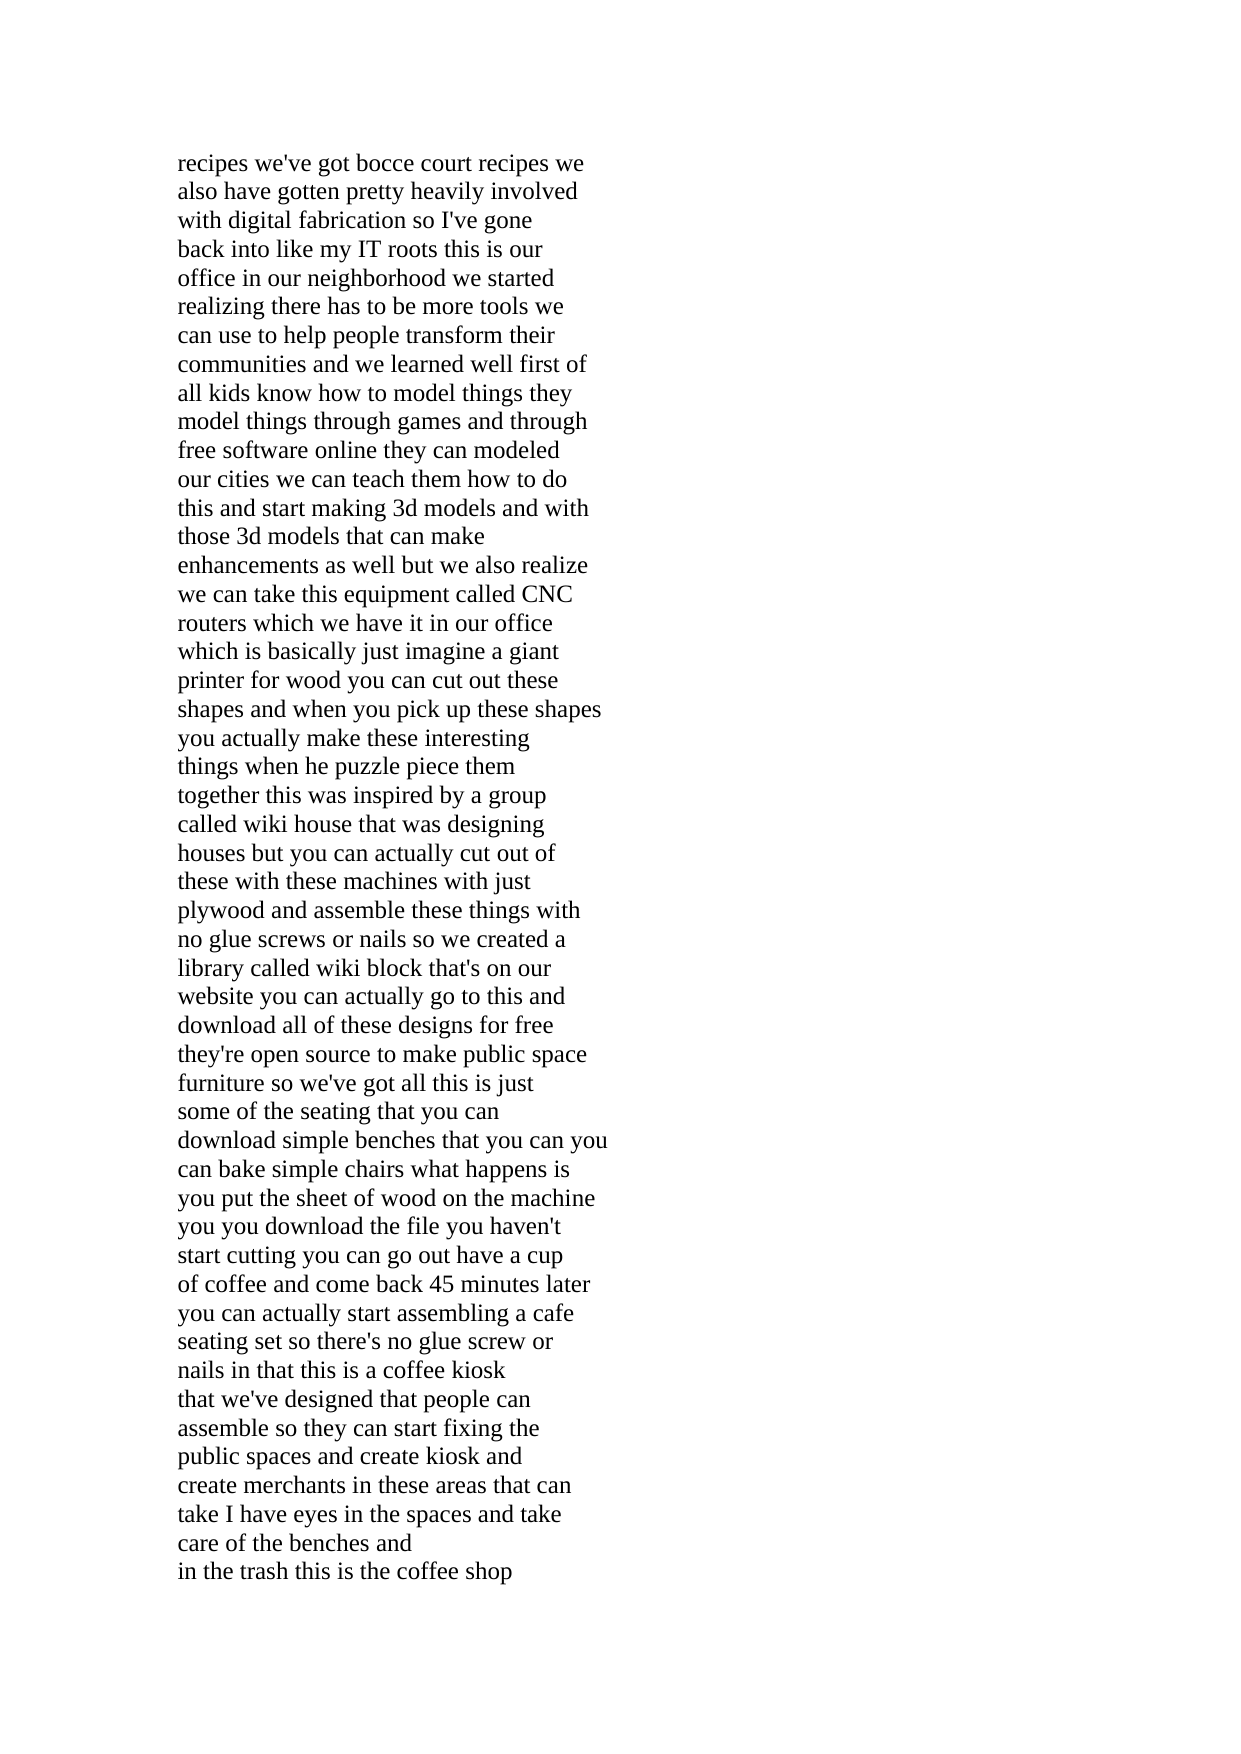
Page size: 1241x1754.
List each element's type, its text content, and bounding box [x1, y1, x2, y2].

text public spaces and create kiosk and [177, 1441, 1093, 1470]
text shapes and when you pick up these shapes [177, 694, 1093, 723]
text seating set so there's no glue screw or [177, 1326, 1093, 1355]
text that we've designed that people can [177, 1384, 1093, 1413]
text free software online they can modeled [177, 435, 1093, 464]
text in the trash this is the coffee shop [177, 1556, 1093, 1585]
text things when he puzzle piece them [177, 751, 1093, 780]
text also have gotten pretty heavily involved [177, 176, 1093, 205]
text our cities we can teach them how to do [177, 464, 1093, 493]
text can bake simple chairs what happens is [177, 1154, 1093, 1183]
text with digital fabrication so I've gone [177, 205, 1093, 234]
text download all of these designs for free [177, 1010, 1093, 1039]
text some of the seating that you can [177, 1096, 1093, 1125]
text you actually make these interesting [177, 723, 1093, 751]
text website you can actually go to this and [177, 981, 1093, 1010]
text back into like my IT roots this is our [177, 234, 1093, 263]
text model things through games and through [177, 406, 1093, 435]
text plywood and assemble these things with [177, 895, 1093, 924]
text communities and we learned well first of [177, 349, 1093, 378]
text all kids know how to model things they [177, 378, 1093, 406]
text of coffee and come back 45 minutes later [177, 1269, 1093, 1298]
text together this was inspired by a group [177, 780, 1093, 809]
text we can take this equipment called CNC [177, 579, 1093, 608]
text they're open source to make public space [177, 1039, 1093, 1068]
text you put the sheet of wood on the machine [177, 1183, 1093, 1211]
text you can actually start assembling a cafe [177, 1298, 1093, 1326]
text called wiki house that was designing [177, 809, 1093, 838]
text those 3d models that can make [177, 521, 1093, 550]
text care of the benches and [177, 1528, 1093, 1556]
text which is basically just imagine a giant [177, 636, 1093, 665]
text can use to help people transform their [177, 320, 1093, 349]
text assemble so they can start fixing the [177, 1413, 1093, 1441]
text houses but you can actually cut out of [177, 838, 1093, 866]
text furniture so we've got all this is just [177, 1068, 1093, 1096]
text you you download the file you haven't [177, 1211, 1093, 1240]
text download simple benches that you can you [177, 1125, 1093, 1154]
text recipes we've got bocce court recipes we [177, 148, 1093, 176]
text routers which we have it in our office [177, 608, 1093, 636]
text no glue screws or nails so we created a [177, 924, 1093, 953]
text printer for wood you can cut out these [177, 665, 1093, 694]
text this and start making 3d models and with [177, 493, 1093, 521]
text library called wiki block that's on our [177, 953, 1093, 981]
text nails in that this is a coffee kiosk [177, 1355, 1093, 1384]
text start cutting you can go out have a cup [177, 1240, 1093, 1269]
text realizing there has to be more tools we [177, 291, 1093, 320]
text take I have eyes in the spaces and take [177, 1499, 1093, 1528]
text create merchants in these areas that can [177, 1470, 1093, 1499]
text these with these machines with just [177, 866, 1093, 895]
text enhancements as well but we also realize [177, 550, 1093, 579]
text office in our neighborhood we started [177, 263, 1093, 291]
